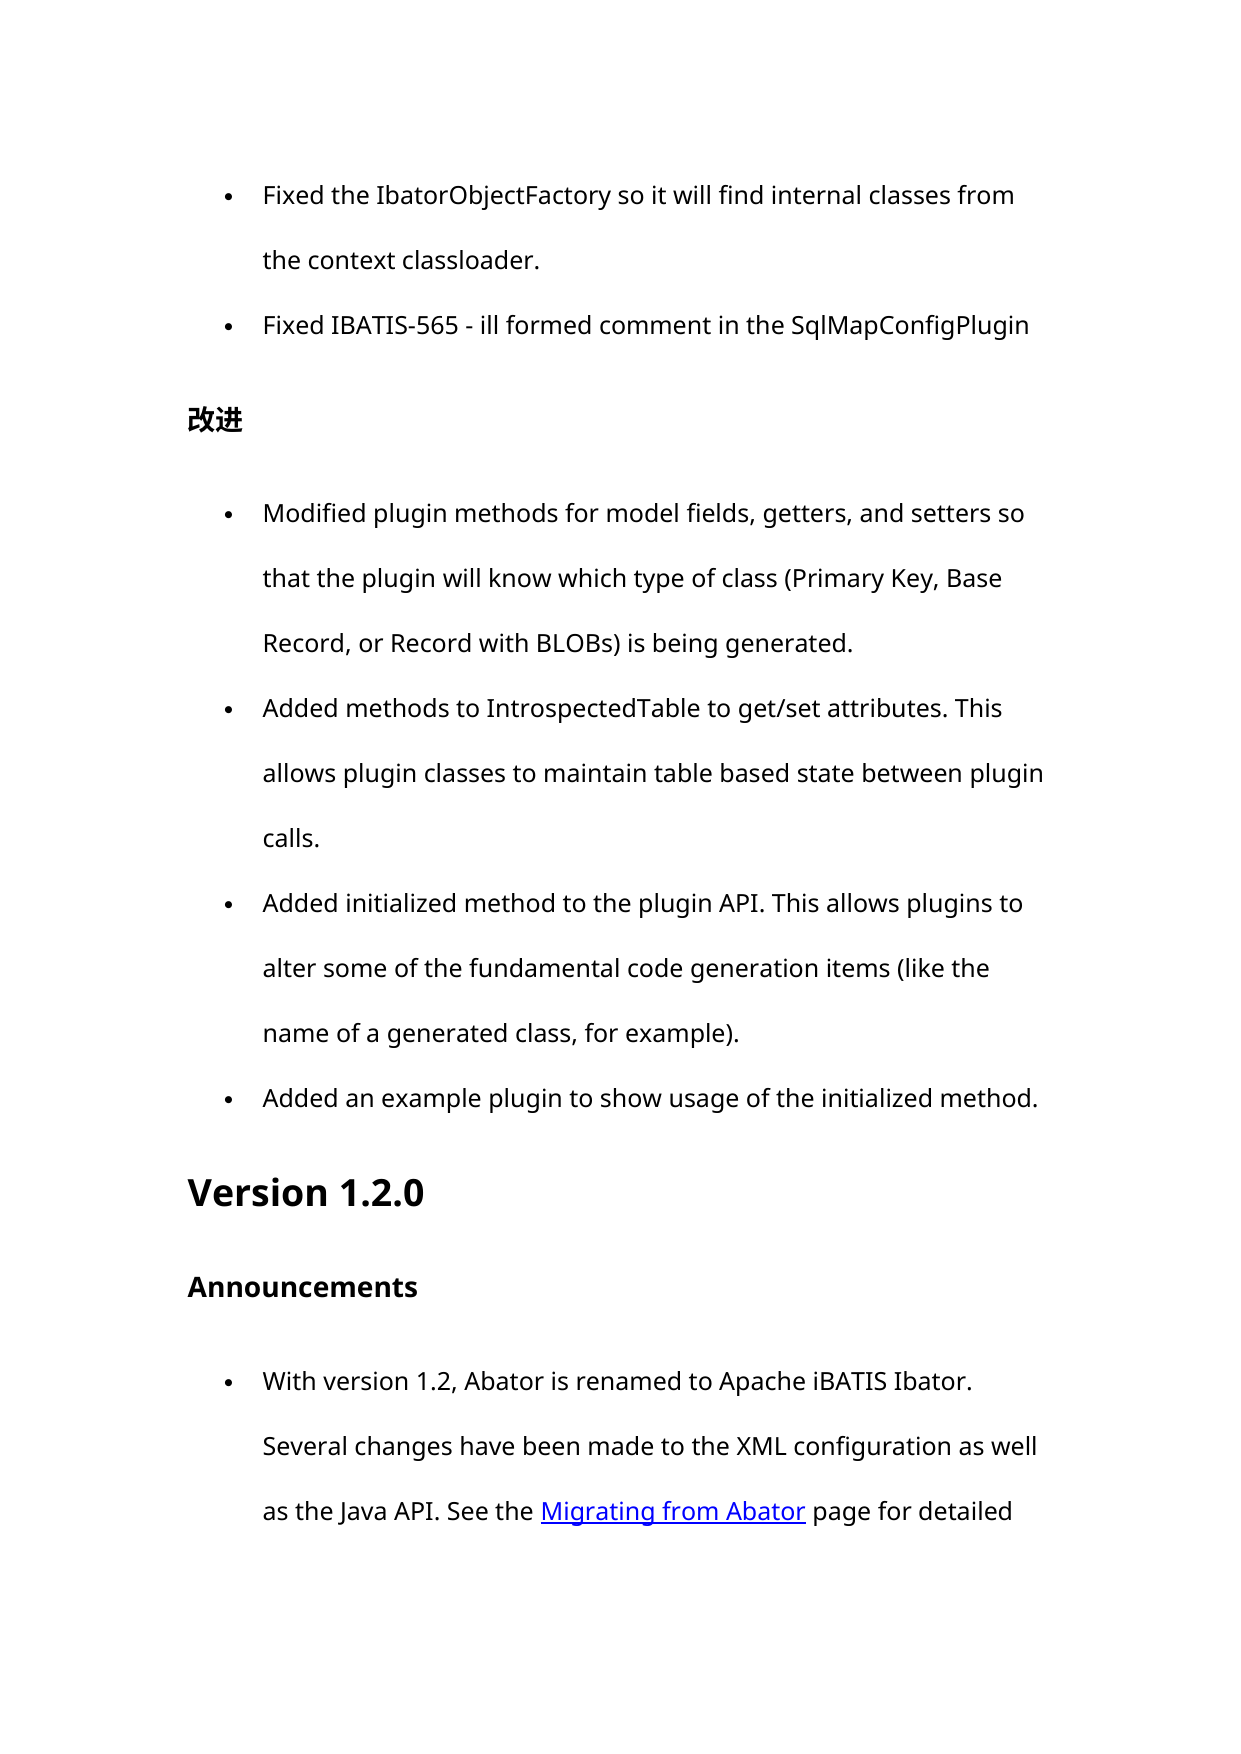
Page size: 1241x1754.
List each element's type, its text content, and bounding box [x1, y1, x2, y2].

list Modified plugin methods for model fields, getters, and setters so that the plugin will know which type of class (Primary Key, Base Record, or Record with BLOBs) is being generated. [225, 480, 1053, 675]
list Added an example plugin to show usage of the initialized method. [225, 1065, 1053, 1130]
text 改进 [187, 386, 1053, 451]
list Added initialized method to the plugin API. This allows plugins to alter some of the fundamental code generation items (like the name of a generated class, for example). [225, 870, 1053, 1065]
list Added methods to IntrospectedTable to get/set attributes. This allows plugin classes to maintain table based state between plugin calls. [225, 675, 1053, 870]
list Fixed IBATIS-565 - ill formed comment in the SqlMapConfigPlugin [225, 292, 1053, 357]
text Announcements [187, 1254, 1053, 1319]
text Version 1.2.0 [187, 1159, 1053, 1224]
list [225, 1348, 1053, 1543]
list Fixed the IbatorObjectFactory so it will find internal classes from the context classloader. [225, 162, 1053, 292]
